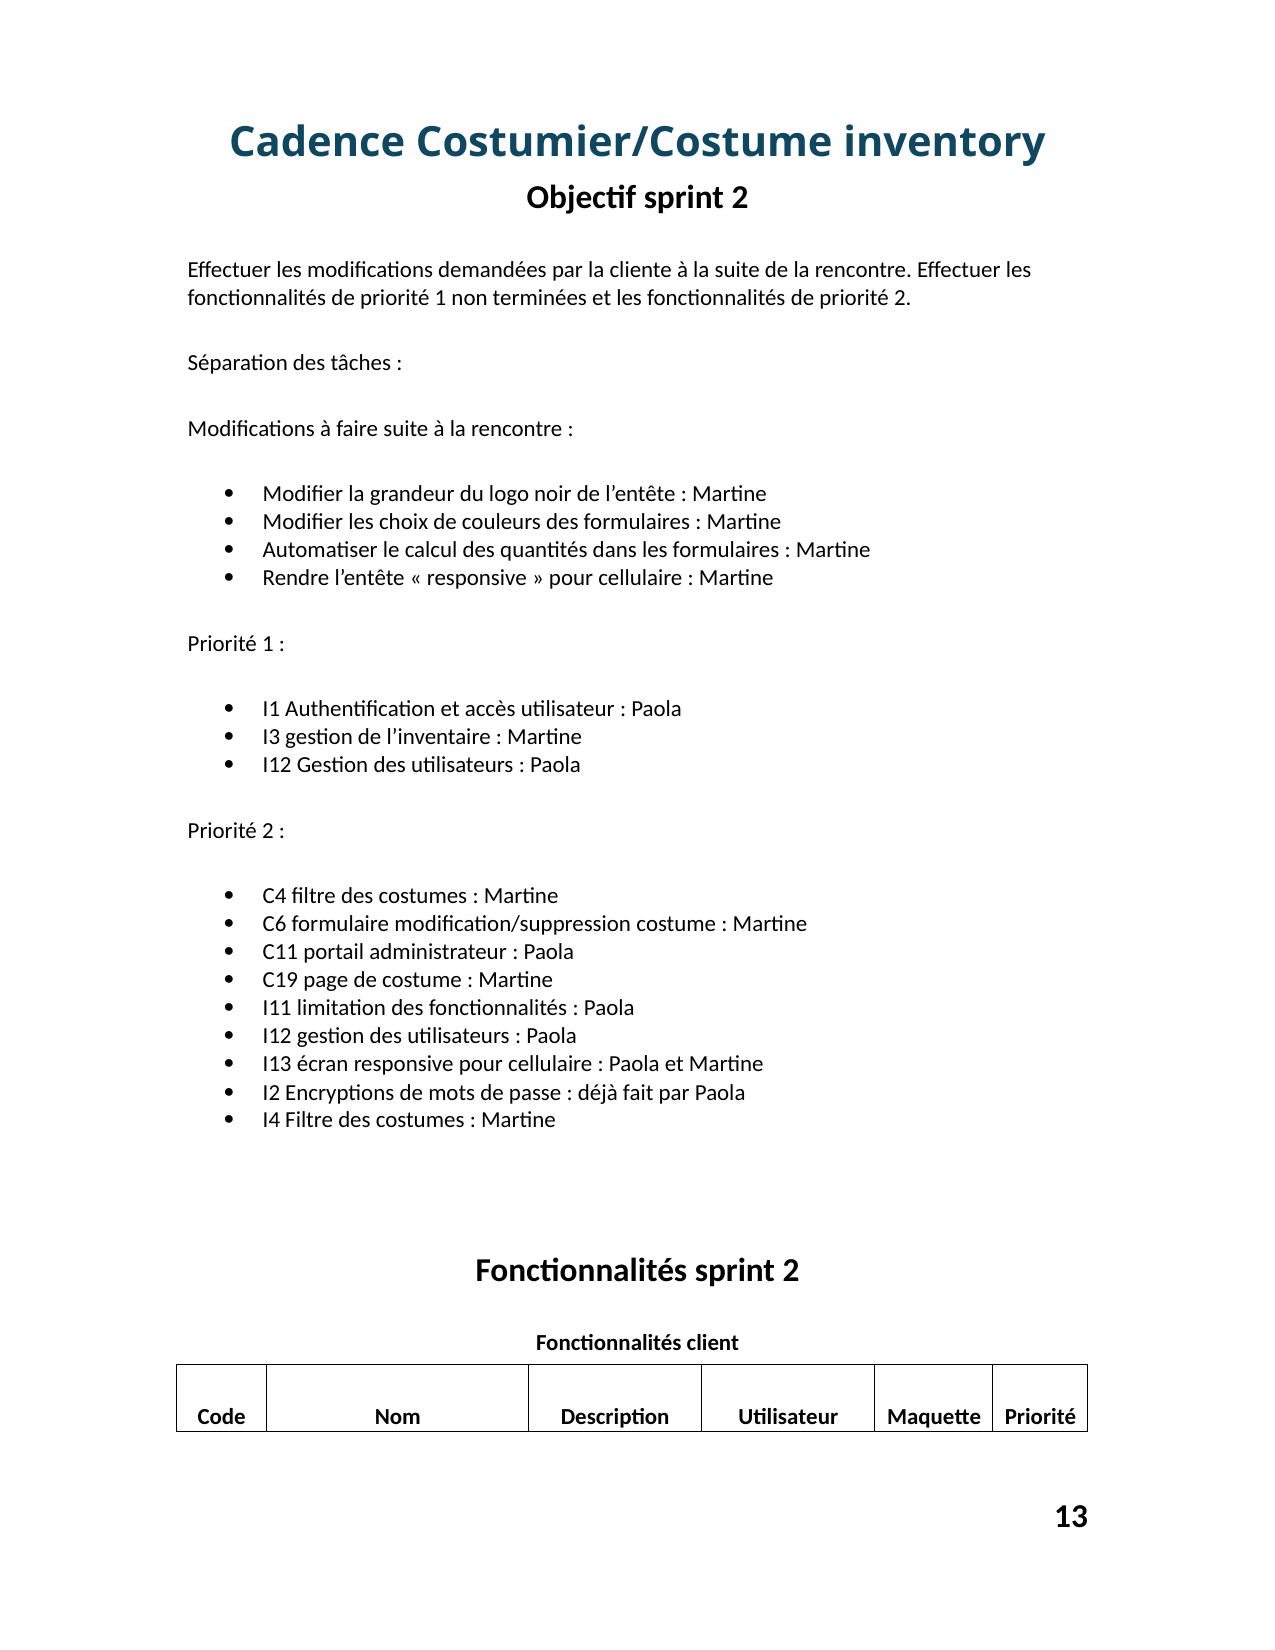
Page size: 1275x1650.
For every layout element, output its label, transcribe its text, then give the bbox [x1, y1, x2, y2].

table_header Description [529, 1365, 701, 1431]
list C11 portail administrateur : Paola [225, 937, 1087, 966]
list Automatiser le calcul des quantités dans les formulaires : Martine [225, 535, 1087, 563]
list I12 Gestion des utilisateurs : Paola [225, 750, 1087, 778]
subtitle Fonctionnalités sprint 2 [187, 1249, 1087, 1290]
list C19 page de costume : Martine [225, 966, 1087, 993]
table_header Priorité [993, 1365, 1087, 1431]
table_header Maquette [875, 1365, 992, 1431]
list Modifier les choix de couleurs des formulaires : Martine [225, 507, 1087, 535]
list I1 Authentification et accès utilisateur : Paola [225, 694, 1087, 722]
text Priorité 1 : [187, 629, 1087, 657]
list Rendre l’entête « responsive » pour cellulaire : Martine [225, 563, 1087, 591]
text Priorité 2 : [187, 816, 1087, 844]
text Modifications à faire suite à la rencontre : [187, 414, 1087, 442]
list I11 limitation des fonctionnalités : Paola [225, 993, 1087, 1022]
list I13 écran responsive pour cellulaire : Paola et Martine [225, 1049, 1087, 1078]
text Fonctionnalités client [187, 1328, 1087, 1356]
list I2 Encryptions de mots de passe : déjà fait par Paola [225, 1078, 1087, 1106]
list I3 gestion de l’inventaire : Martine [225, 722, 1087, 750]
table_header Nom [267, 1365, 528, 1431]
text Effectuer les modifications demandées par la cliente à la suite de la rencontre. Effectuer les fonctionnalités de priorité 1 non terminées et les fonctionnalités de priorité 2. [187, 255, 1087, 311]
list C6 formulaire modification/suppression costume : Martine [225, 909, 1087, 937]
table_header Code [177, 1365, 266, 1431]
text Séparation des tâches : [187, 348, 1087, 376]
table_header Utilisateur [702, 1365, 874, 1431]
list Modifier la grandeur du logo noir de l’entête : Martine [225, 479, 1087, 507]
subtitle Objectif sprint 2 [187, 176, 1087, 217]
list C4 filtre des costumes : Martine [225, 881, 1087, 909]
list I4 Filtre des costumes : Martine [225, 1106, 1087, 1134]
list I12 gestion des utilisateurs : Paola [225, 1022, 1087, 1049]
